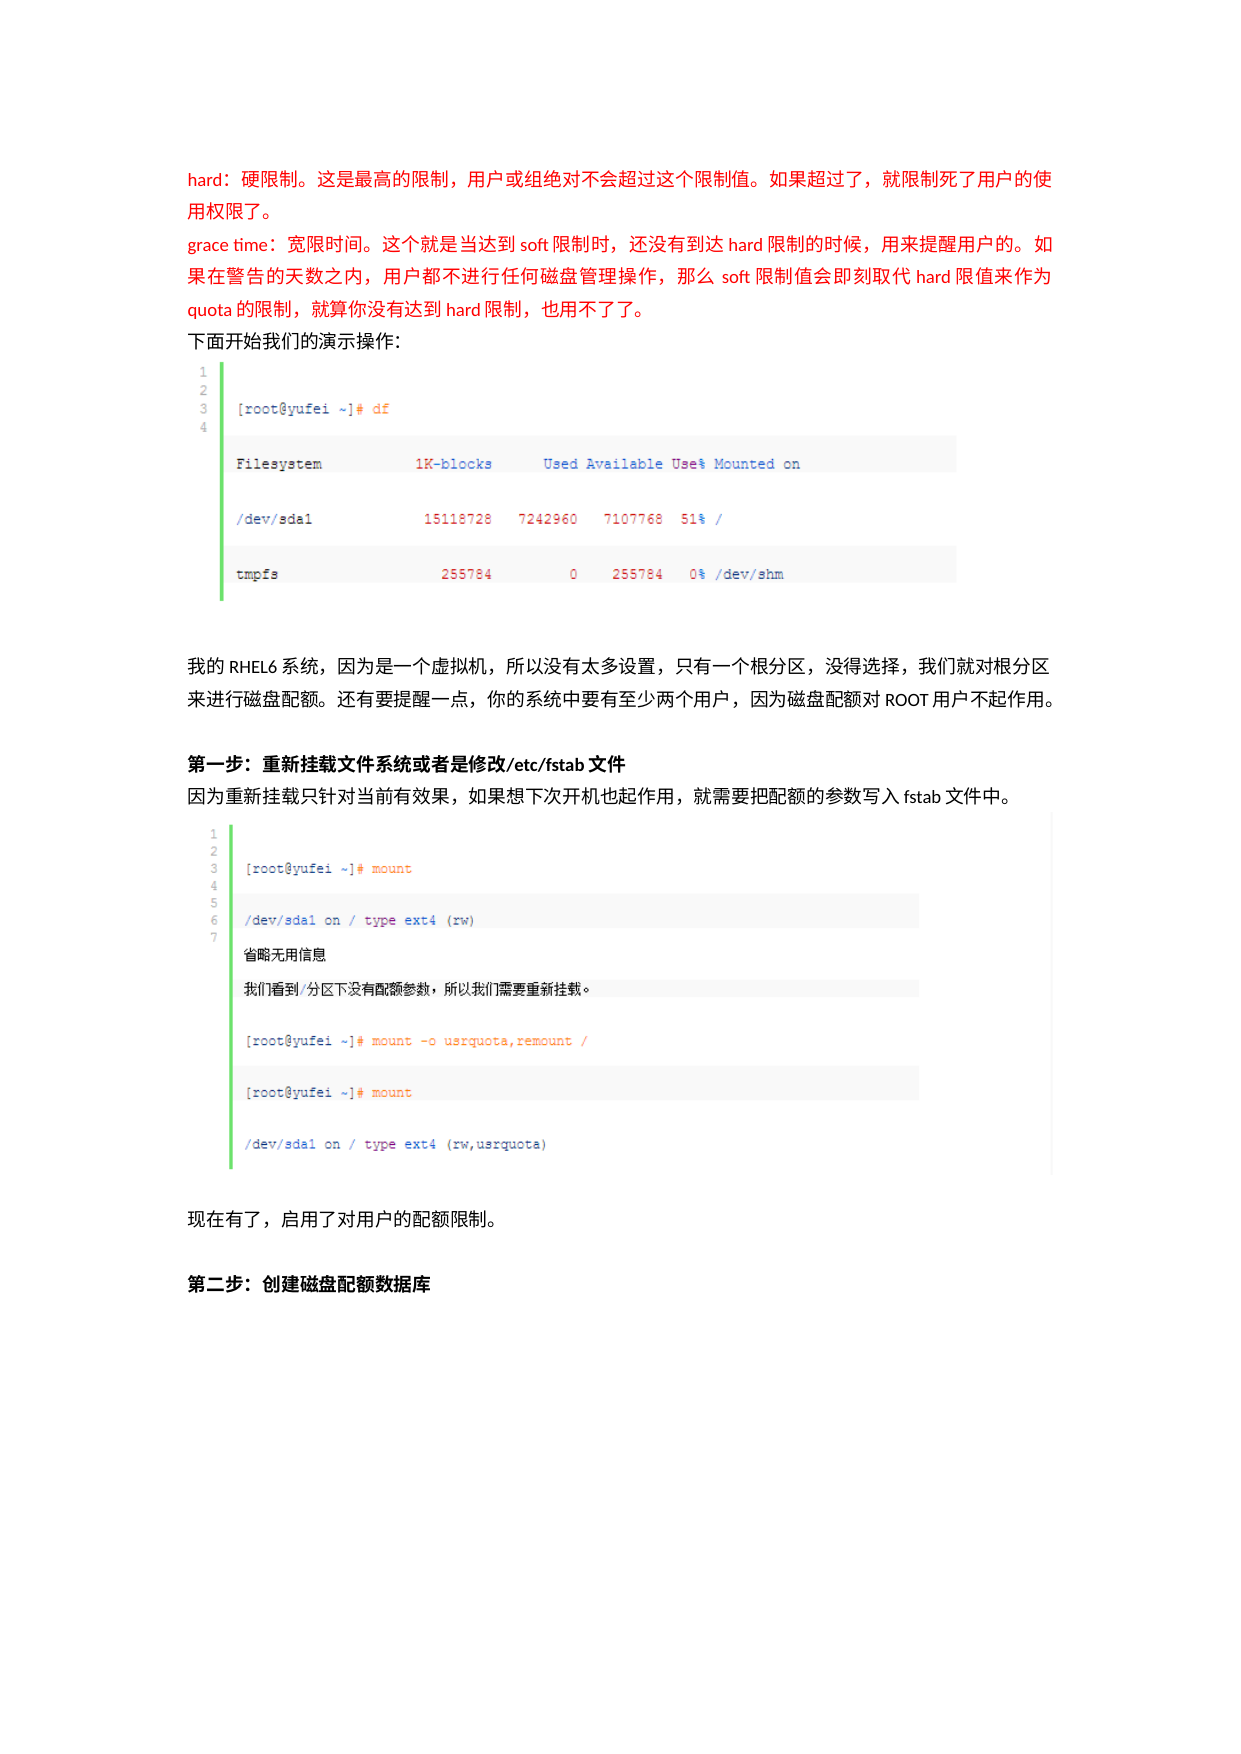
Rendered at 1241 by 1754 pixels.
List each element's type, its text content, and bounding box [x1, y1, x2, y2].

text 第一步：重新挂载文件系统或者是修改/etc/fstab文件 [187, 747, 1053, 779]
text 我的RHEL6系统，因为是一个虚拟机，所以没有太多设置，只有一个根分区，没得选择，我们就对根分区来进行磁盘配额。还有要提醒一点，你的系统中要有至少两个用户，因为磁盘配额对ROOT用户不起作用。 [187, 649, 1053, 714]
text hard：硬限制。这是最高的限制，用户或组绝对不会超过这个限制值。如果超过了，就限制死了用户的使用权限了。 [187, 162, 1053, 227]
text 下面开始我们的演示操作： [187, 324, 1053, 357]
text 第二步：创建磁盘配额数据库 [187, 1267, 1053, 1299]
picture [187, 357, 1053, 617]
text 现在有了，启用了对用户的配额限制。 [187, 1202, 1053, 1234]
text 因为重新挂载只针对当前有效果，如果想下次开机也起作用，就需要把配额的参数写入fstab文件中。 [187, 779, 1053, 812]
text grace time：宽限时间。这个就是当达到soft限制时，还没有到达hard限制的时候，用来提醒用户的。如果在警告的天数之内，用户都不进行任何磁盘管理操作，那么soft限制值会即刻取代hard限值来作为quota的限制，就算你没有达到hard限制，也用不了了。 [187, 227, 1053, 324]
picture [187, 812, 1053, 1175]
